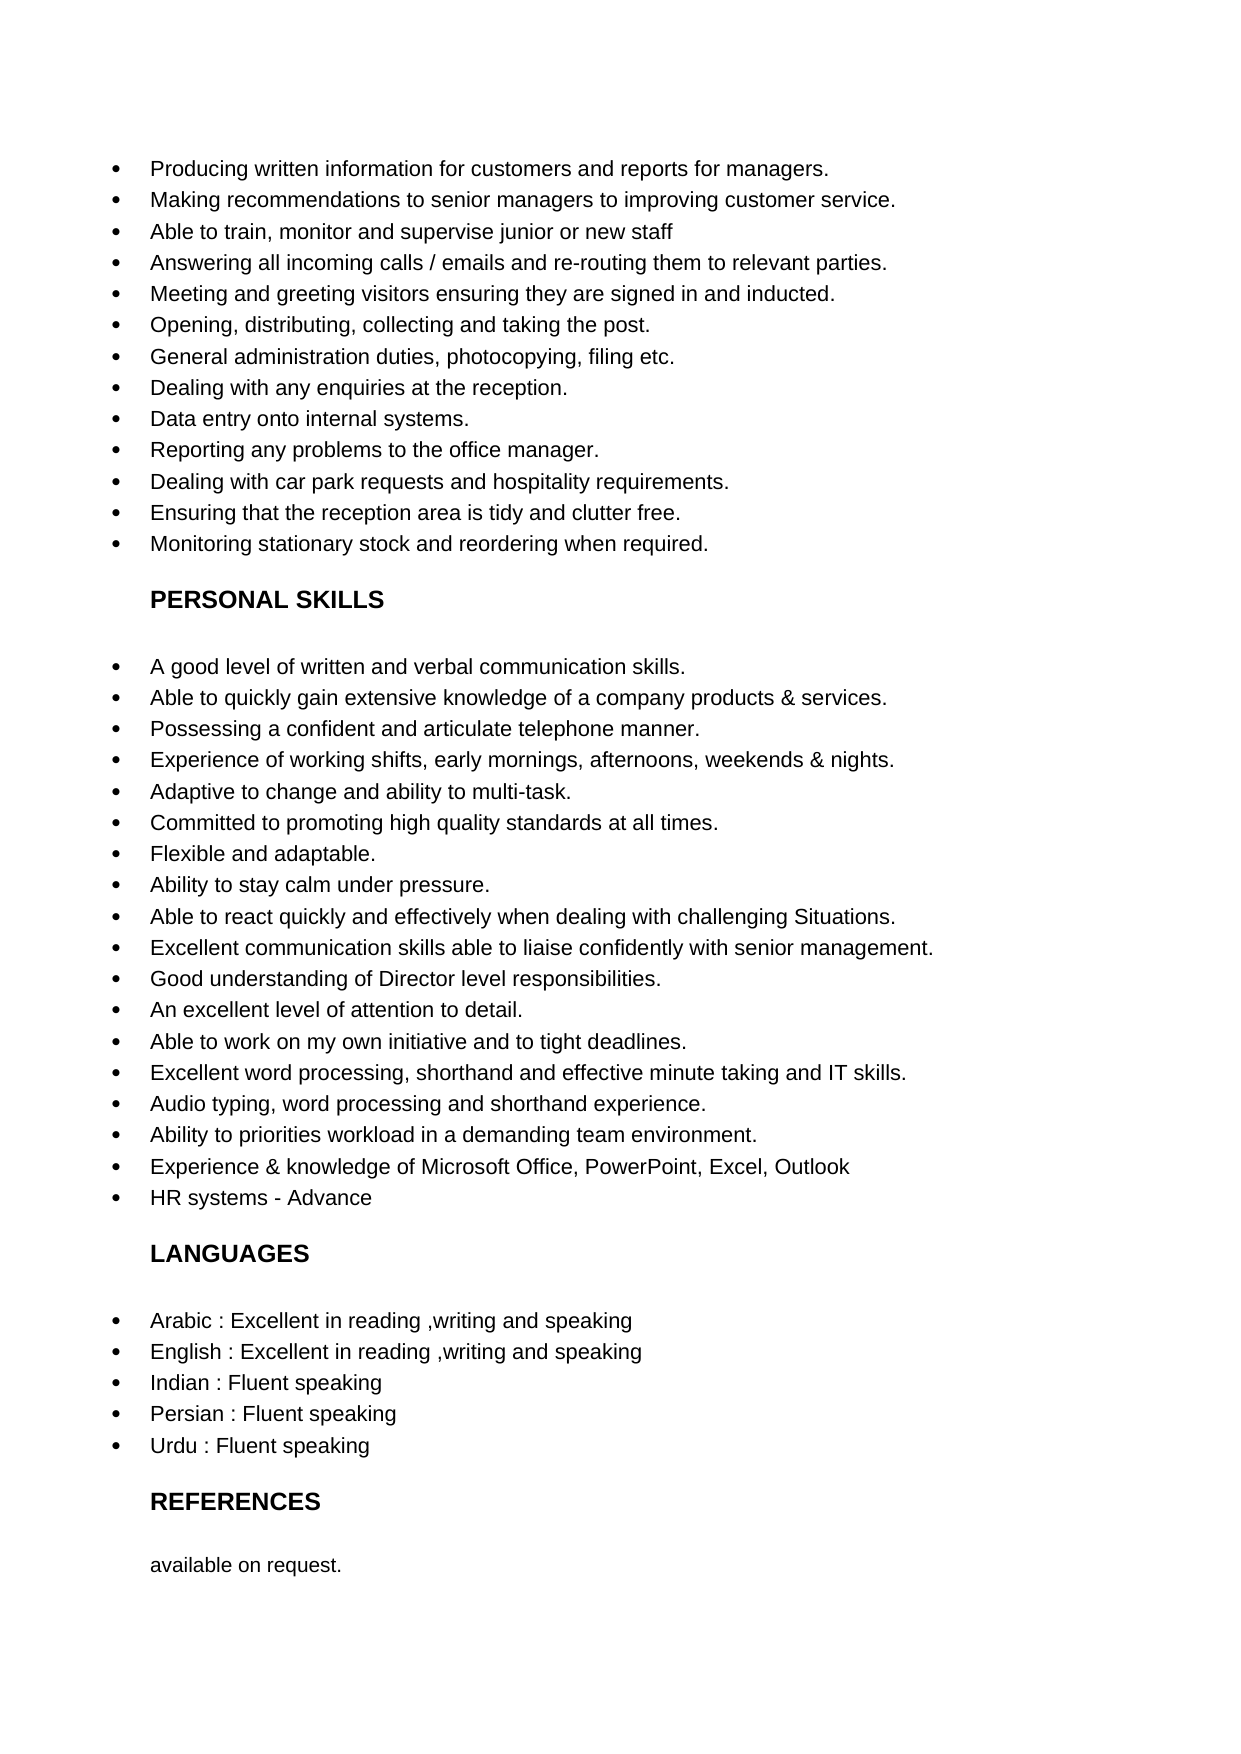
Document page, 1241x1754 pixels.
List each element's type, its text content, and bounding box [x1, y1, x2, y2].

list Audio typing, word processing and shorthand experience. [112, 1085, 1090, 1116]
list Experience & knowledge of Microsoft Office, PowerPoint, Excel, Outlook [112, 1148, 1090, 1179]
list Urdu : Fluent speaking [112, 1426, 1090, 1458]
text REFERENCES [150, 1487, 1090, 1516]
list Ensuring that the reception area is tidy and clutter free. [112, 494, 1090, 525]
list Dealing with any enquiries at the reception. [112, 369, 1090, 400]
list Flexible and adaptable. [112, 835, 1090, 866]
list Able to work on my own initiative and to tight deadlines. [112, 1023, 1090, 1054]
list Opening, distributing, collecting and taking the post. [112, 306, 1090, 337]
list Indian : Fluent speaking [112, 1364, 1090, 1395]
list Possessing a confident and articulate telephone manner. [112, 710, 1090, 741]
list Answering all incoming calls / emails and re-routing them to relevant parties. [112, 244, 1090, 275]
list English : Excellent in reading ,writing and speaking [112, 1333, 1090, 1364]
list Committed to promoting high quality standards at all times. [112, 804, 1090, 835]
list Able to react quickly and effectively when dealing with challenging Situations. [112, 898, 1090, 929]
list Able to quickly gain extensive knowledge of a company products & services. [112, 679, 1090, 710]
list A good level of written and verbal communication skills. [112, 648, 1090, 679]
text available on request. [150, 1553, 1090, 1577]
list An excellent level of attention to detail. [112, 991, 1090, 1023]
list Reporting any problems to the office manager. [112, 431, 1090, 462]
list Excellent communication skills able to liaise confidently with senior management. [112, 929, 1090, 960]
list Ability to stay calm under pressure. [112, 866, 1090, 898]
list Able to train, monitor and supervise junior or new staff [112, 212, 1090, 244]
list Making recommendations to senior managers to improving customer service. [112, 181, 1090, 212]
text PERSONAL SKILLS [150, 585, 1090, 614]
list Ability to priorities workload in a demanding team environment. [112, 1116, 1090, 1148]
text LANGUAGES [150, 1239, 1090, 1268]
list Good understanding of Director level responsibilities. [112, 960, 1090, 991]
list Adaptive to change and ability to multi-task. [112, 773, 1090, 804]
list Monitoring stationary stock and reordering when required. [112, 525, 1090, 556]
list Persian : Fluent speaking [112, 1395, 1090, 1426]
list Dealing with car park requests and hospitality requirements. [112, 462, 1090, 494]
list Arabic : Excellent in reading ,writing and speaking [112, 1301, 1090, 1333]
list Meeting and greeting visitors ensuring they are signed in and inducted. [112, 275, 1090, 306]
list Data entry onto internal systems. [112, 400, 1090, 431]
list HR systems - Advance [112, 1179, 1090, 1210]
list Experience of working shifts, early mornings, afternoons, weekends & nights. [112, 741, 1090, 773]
list Excellent word processing, shorthand and effective minute taking and IT skills. [112, 1054, 1090, 1085]
list General administration duties, photocopying, filing etc. [112, 337, 1090, 369]
list Producing written information for customers and reports for managers. [112, 150, 1090, 181]
